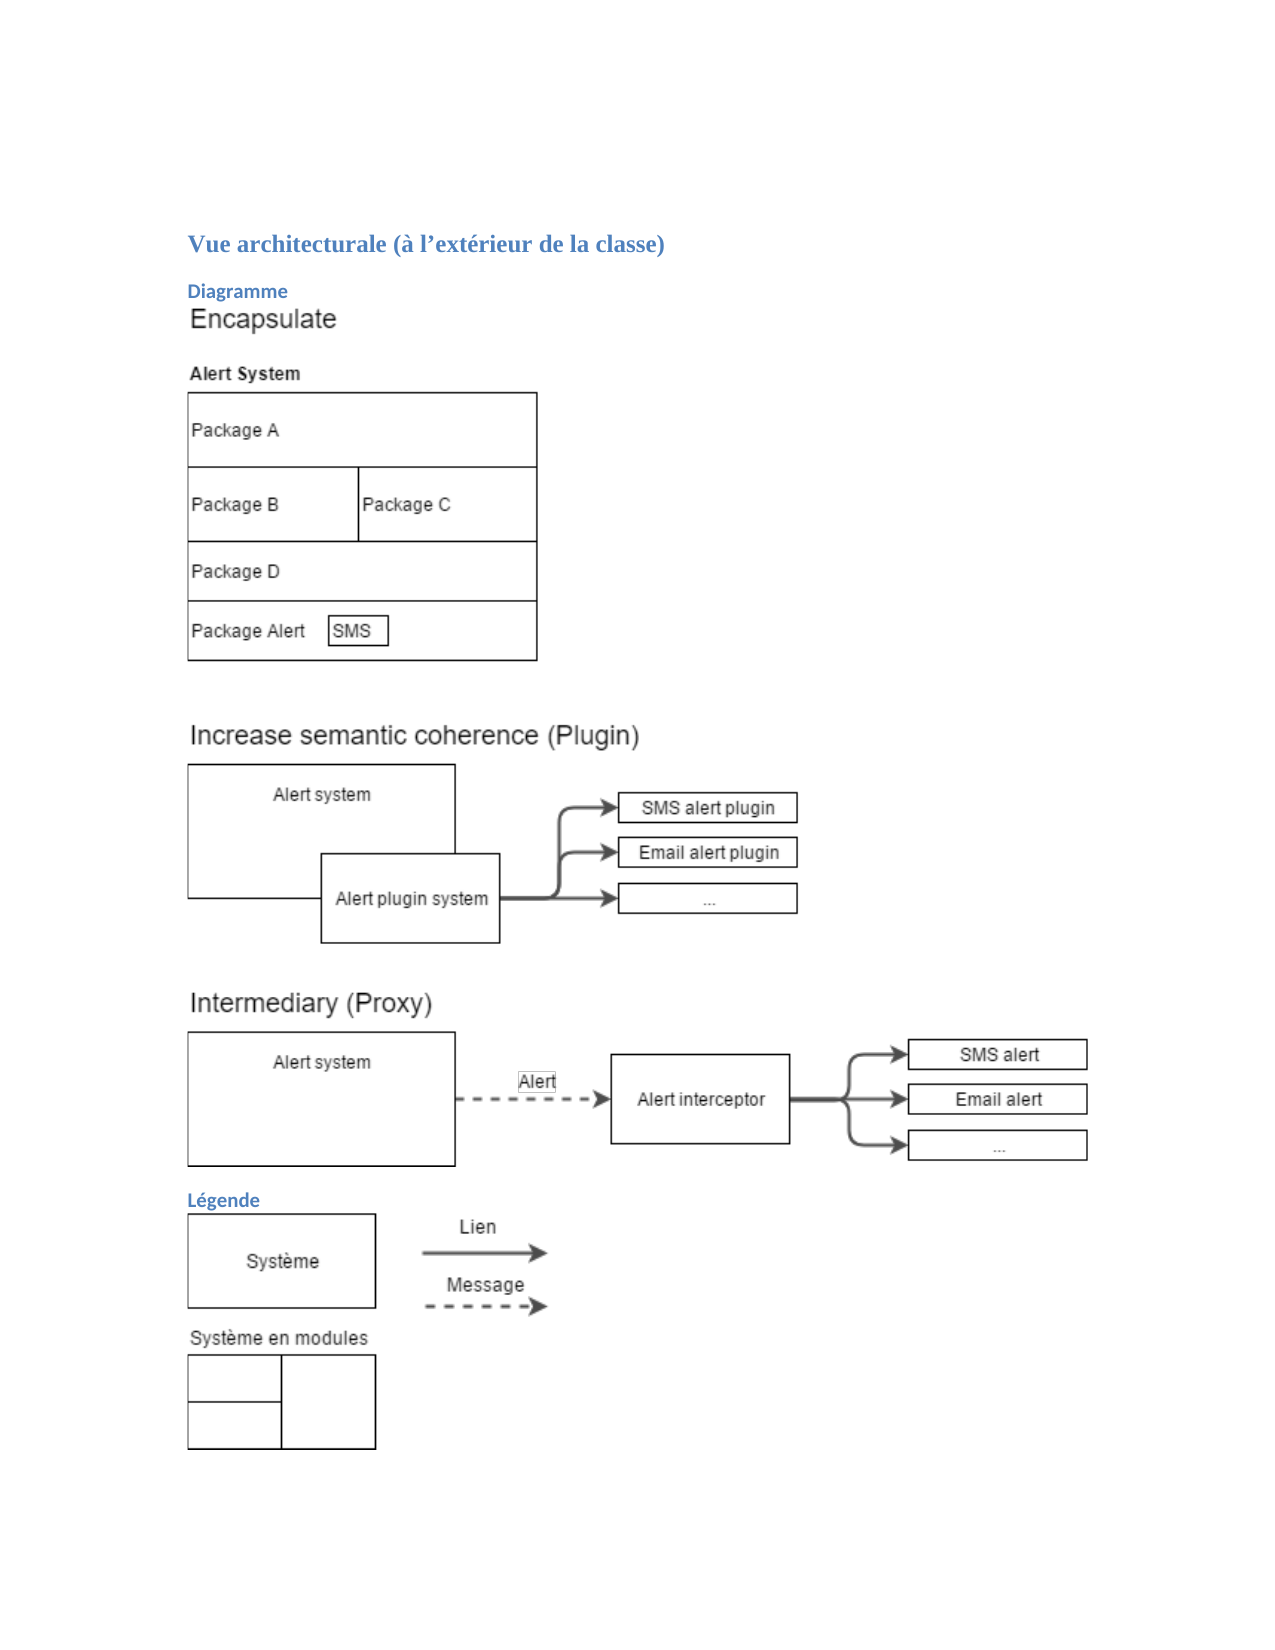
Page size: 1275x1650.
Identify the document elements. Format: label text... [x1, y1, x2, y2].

subtitle Légende [187, 1187, 1087, 1212]
subtitle Vue architecturale (à l’extérieur de la classe) [187, 229, 1087, 257]
picture [187, 303, 1088, 1167]
picture [187, 1212, 563, 1450]
subtitle Diagramme [187, 278, 1087, 303]
